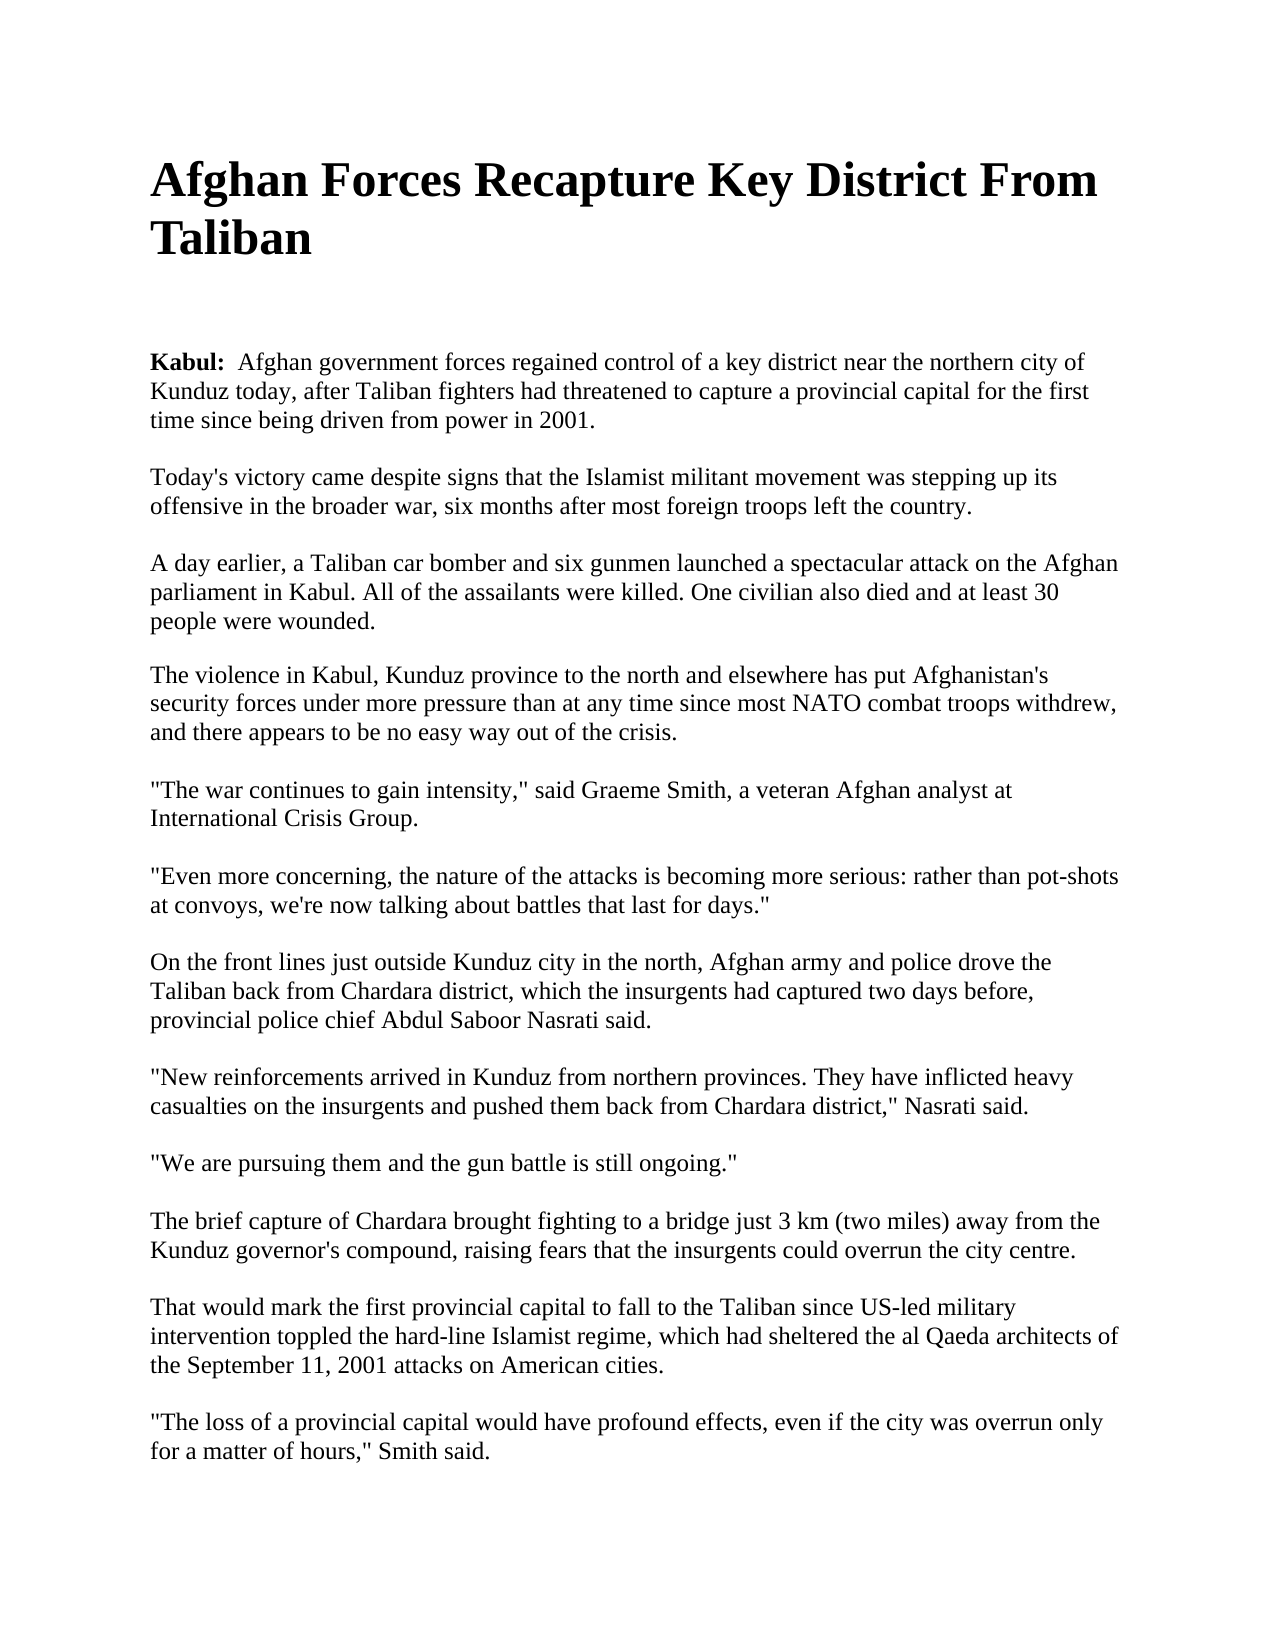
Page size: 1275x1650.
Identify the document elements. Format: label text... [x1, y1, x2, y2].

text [150, 660, 1125, 1493]
text Afghan Forces Recapture Key District From Taliban [150, 150, 1125, 265]
text Kabul: Afghan government forces regained control of a key district near the northern city of Kunduz today, after Taliban fighters had threatened to capture a provincial capital for the first time since being driven from power in 2001. Today's victory came despite signs that the Islamist militant movement was stepping up its offensive in the broader war, six months after most foreign troops left the country. A day earlier, a Taliban car bomber and six gunmen launched a spectacular attack on the Afghan parliament in Kabul. All of the assailants were killed. One civilian also died and at least 30 people were wounded. [150, 347, 1125, 635]
